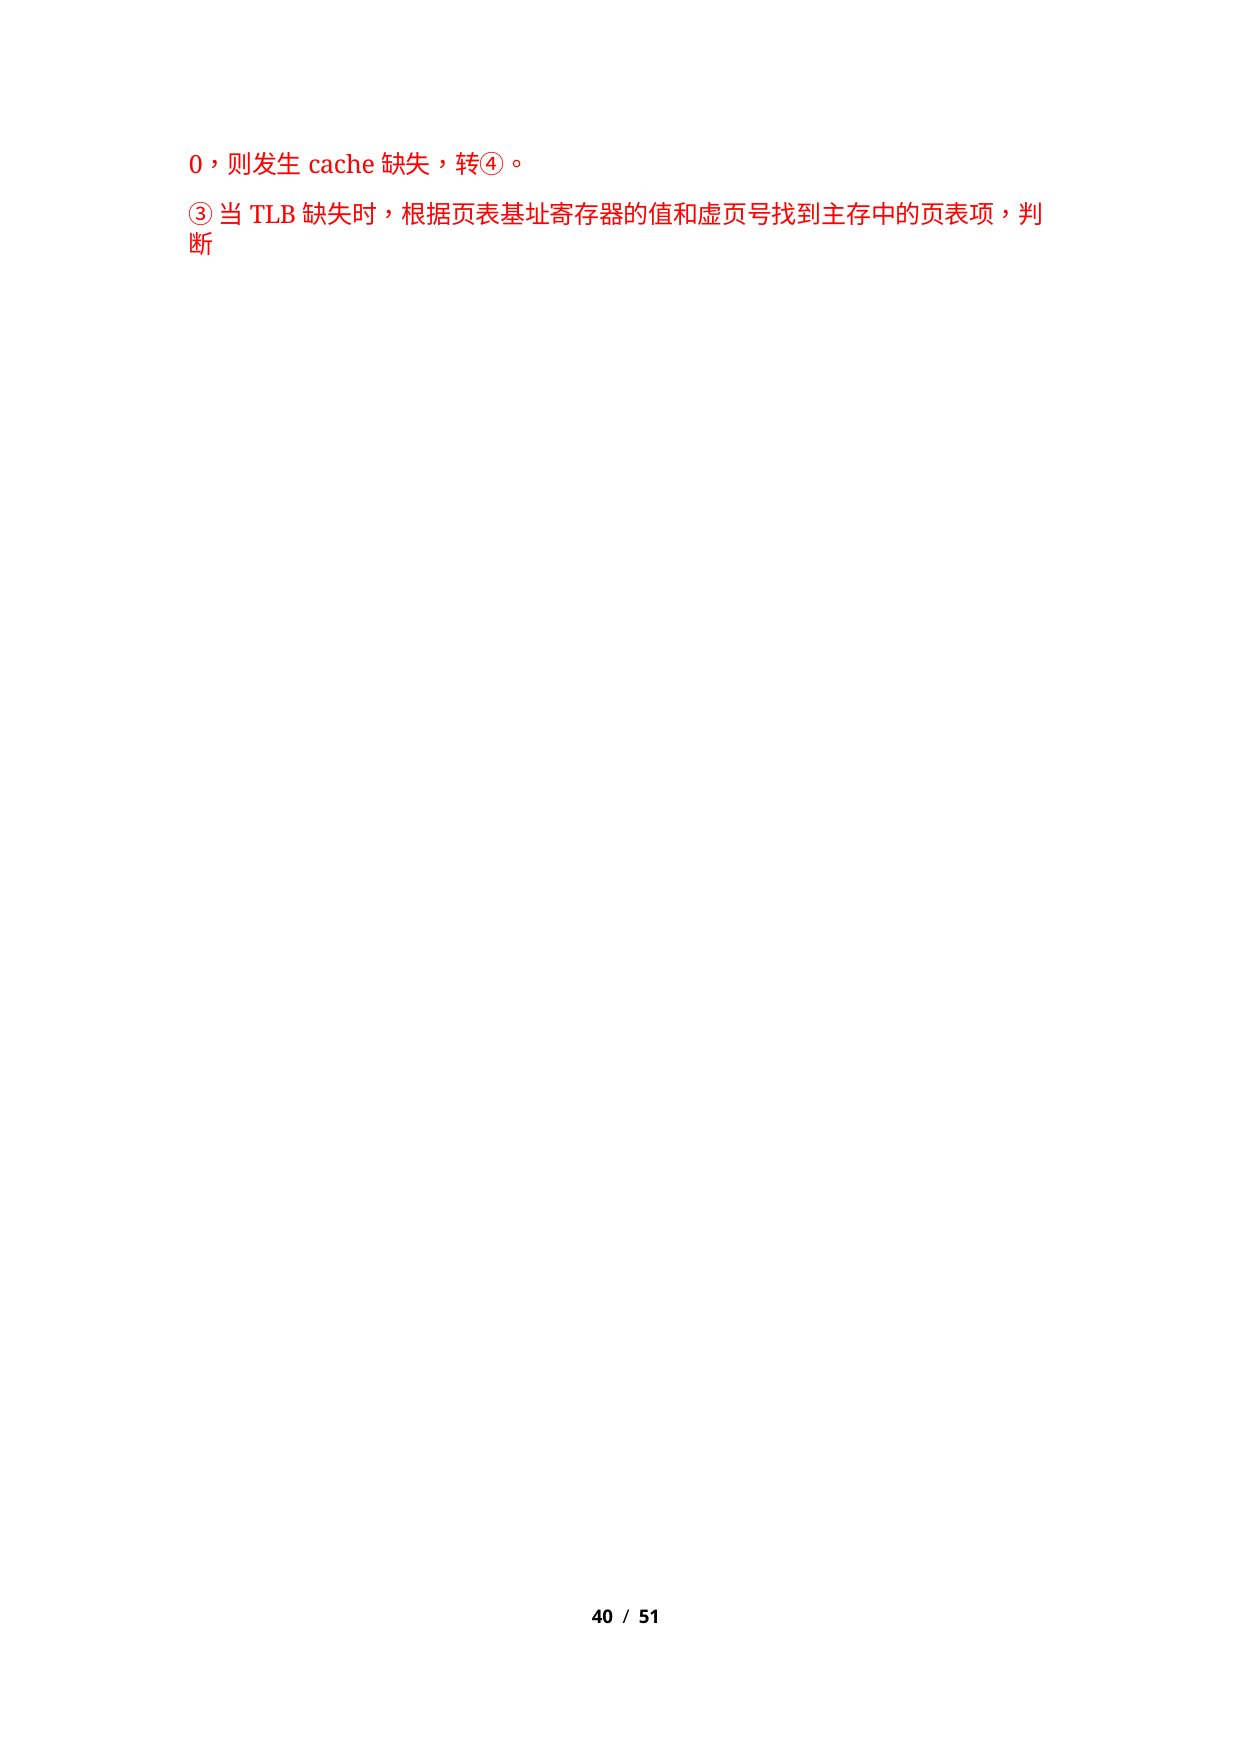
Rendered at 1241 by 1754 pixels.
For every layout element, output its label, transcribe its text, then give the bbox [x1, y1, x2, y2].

text ③当 TLB 缺失时，根据页表基址寄存器的值和虚页号找到主存中的页表项，判断 [188, 199, 1064, 260]
text 0，则发生 cache 缺失，转④。 [188, 149, 1064, 180]
